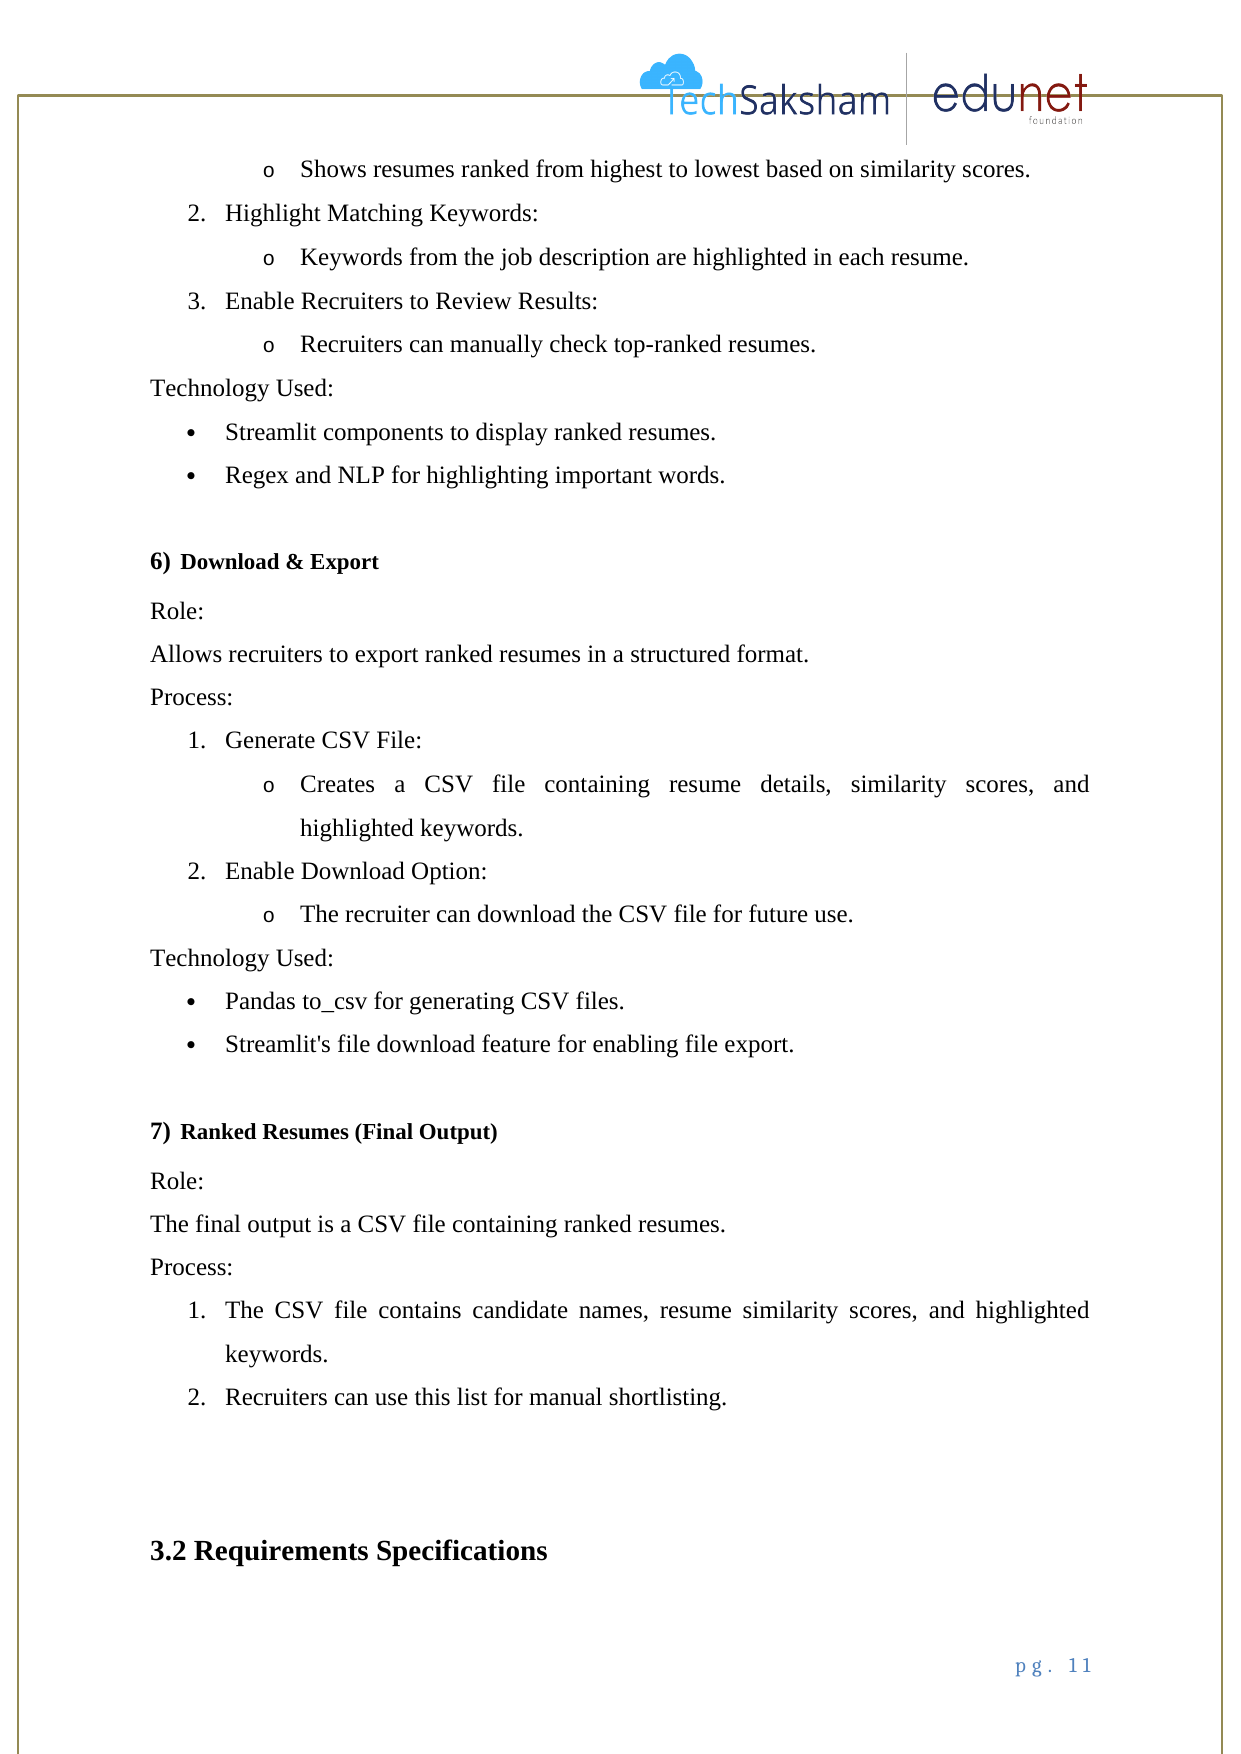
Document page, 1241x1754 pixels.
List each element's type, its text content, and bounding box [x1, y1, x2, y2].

list Recruiters can manually check top-ranked resumes. [262, 329, 1090, 359]
list The CSV file contains candidate names, resume similarity scores, and highlighted keywords. [187, 1296, 1090, 1367]
list Recruiters can use this list for manual shortlisting. [187, 1382, 1090, 1411]
list Pandas to_csv for generating CSV files. [187, 986, 1090, 1015]
text Role: [150, 1166, 1090, 1195]
text 6) Download & Export [150, 546, 1090, 575]
list Shows resumes ranked from highest to lowest based on similarity scores. [262, 154, 1090, 184]
text 7) Ranked Resumes (Final Output) [150, 1116, 1090, 1144]
picture [634, 46, 895, 121]
text Process: [150, 682, 1090, 711]
text Role: [150, 596, 1090, 625]
text Technology Used: [150, 943, 1090, 972]
list Generate CSV File: [187, 726, 1090, 754]
list Highlight Matching Keywords: [187, 198, 1090, 227]
list The recruiter can download the CSV file for future use. [262, 899, 1090, 928]
text Process: [150, 1252, 1090, 1281]
list Creates a CSV file containing resume details, similarity scores, and highlighted keywords. [262, 769, 1090, 841]
list Streamlit's file download feature for enabling file export. [187, 1029, 1090, 1058]
list Regex and NLP for highlighting important words. [187, 460, 1090, 488]
picture [927, 66, 1094, 131]
list Streamlit components to display ranked resumes. [187, 417, 1090, 445]
list Enable Download Option: [187, 856, 1090, 884]
list Enable Recruiters to Review Results: [187, 286, 1090, 315]
text Technology Used: [150, 373, 1090, 402]
text Allows recruiters to export ranked resumes in a structured format. [150, 639, 1090, 668]
text The final output is a CSV file containing ranked resumes. [150, 1209, 1090, 1238]
list Keywords from the job description are highlighted in each resume. [262, 242, 1090, 271]
list 3.2 Requirements Specifications [150, 1533, 1090, 1567]
